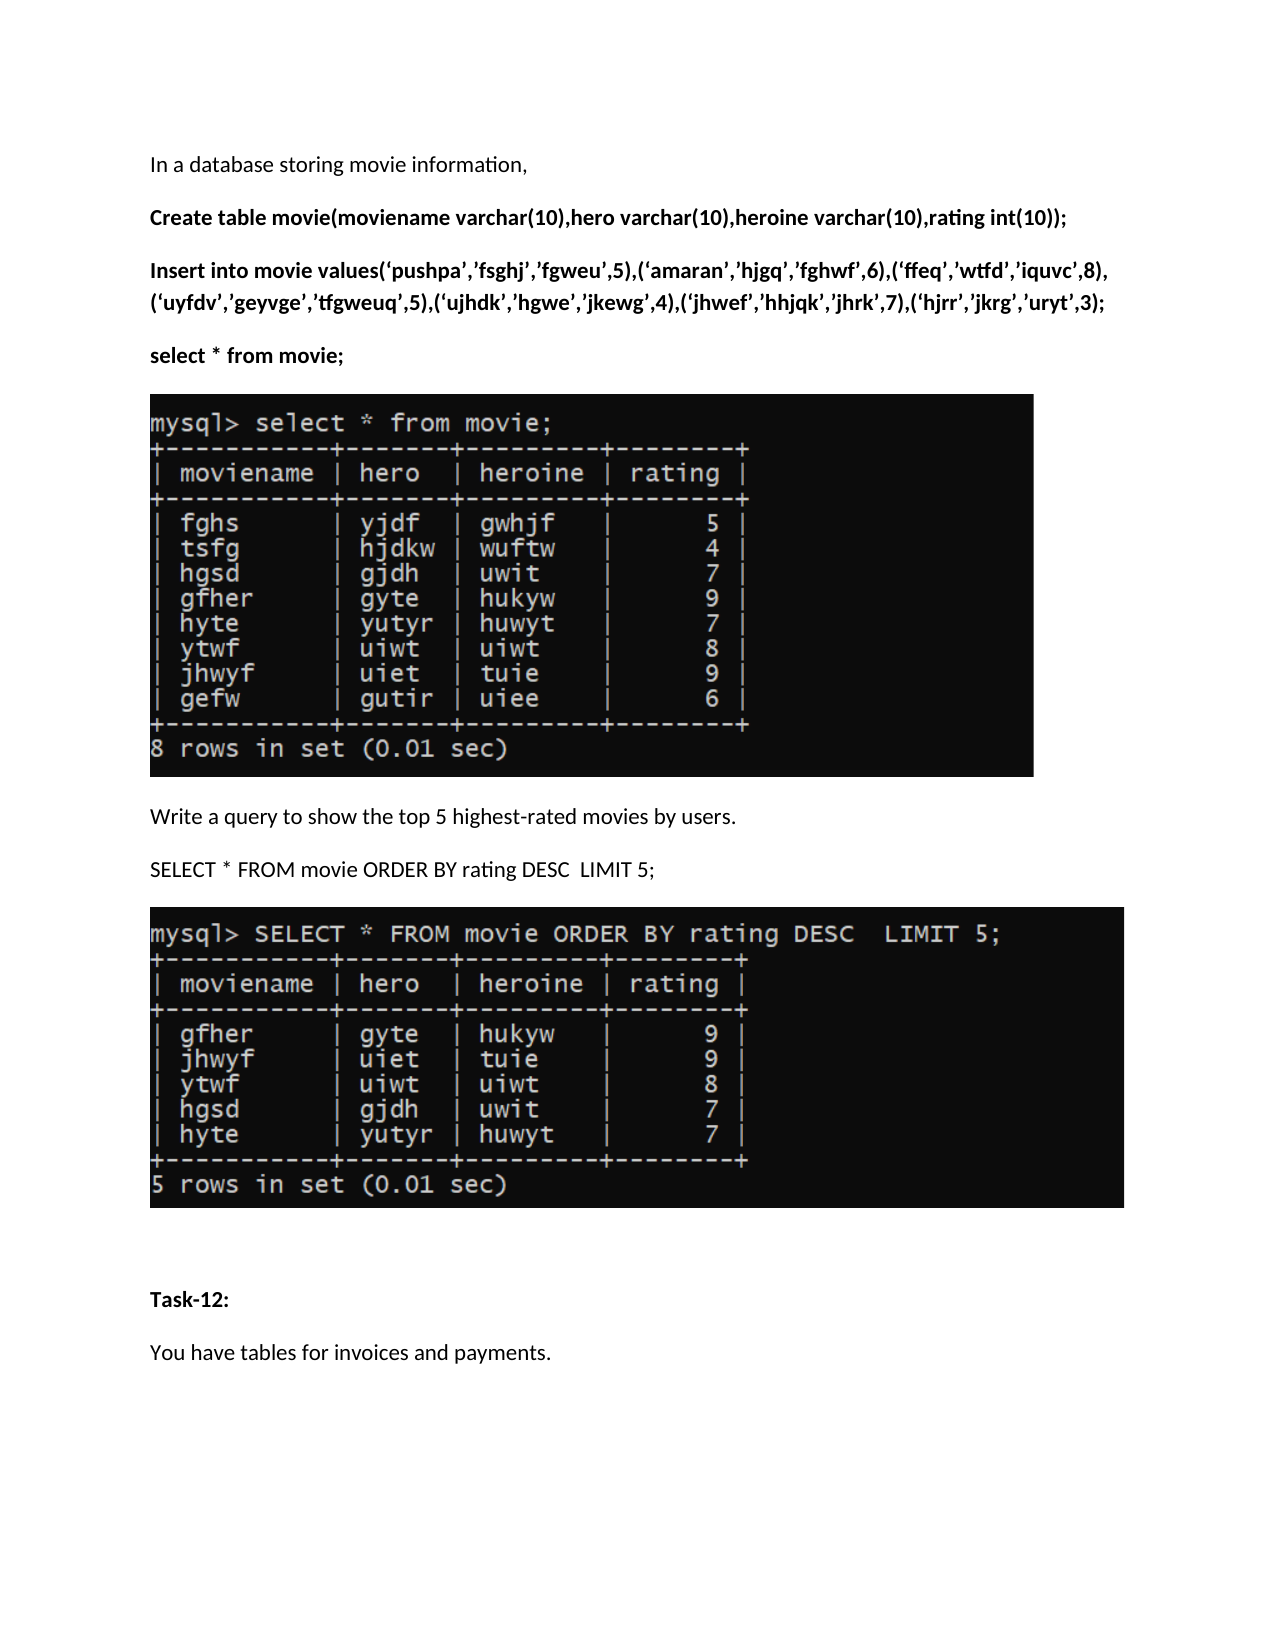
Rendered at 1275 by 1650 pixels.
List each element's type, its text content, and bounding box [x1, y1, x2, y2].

text SELECT * FROM movie ORDER BY rating DESC LIMIT 5; [150, 855, 1125, 883]
text select * from movie; [150, 341, 1125, 369]
picture [150, 907, 1125, 1208]
text Insert into movie values(‘pushpa’,’fsghj’,’fgweu’,5),(‘amaran’,’hjgq’,’fghwf’,6),(‘ffeq’,’wtfd’,’iquvc’,8),(‘uyfdv’,’geyvge’,’tfgweuq’,5),(‘ujhdk’,’hgwe’,’jkewg’,4),(‘jhwef’,’hhjqk’,’jhrk’,7),(‘hjrr’,’jkrg’,’uryt’,3); [150, 256, 1125, 316]
picture [150, 394, 1034, 777]
text Write a query to show the top 5 highest-rated movies by users. [150, 802, 1125, 830]
text You have tables for invoices and payments. [150, 1338, 1125, 1366]
text Task-12: [150, 1285, 1125, 1313]
text Create table movie(moviename varchar(10),hero varchar(10),heroine varchar(10),rating int(10)); [150, 203, 1125, 231]
text In a database storing movie information, [150, 150, 1125, 178]
